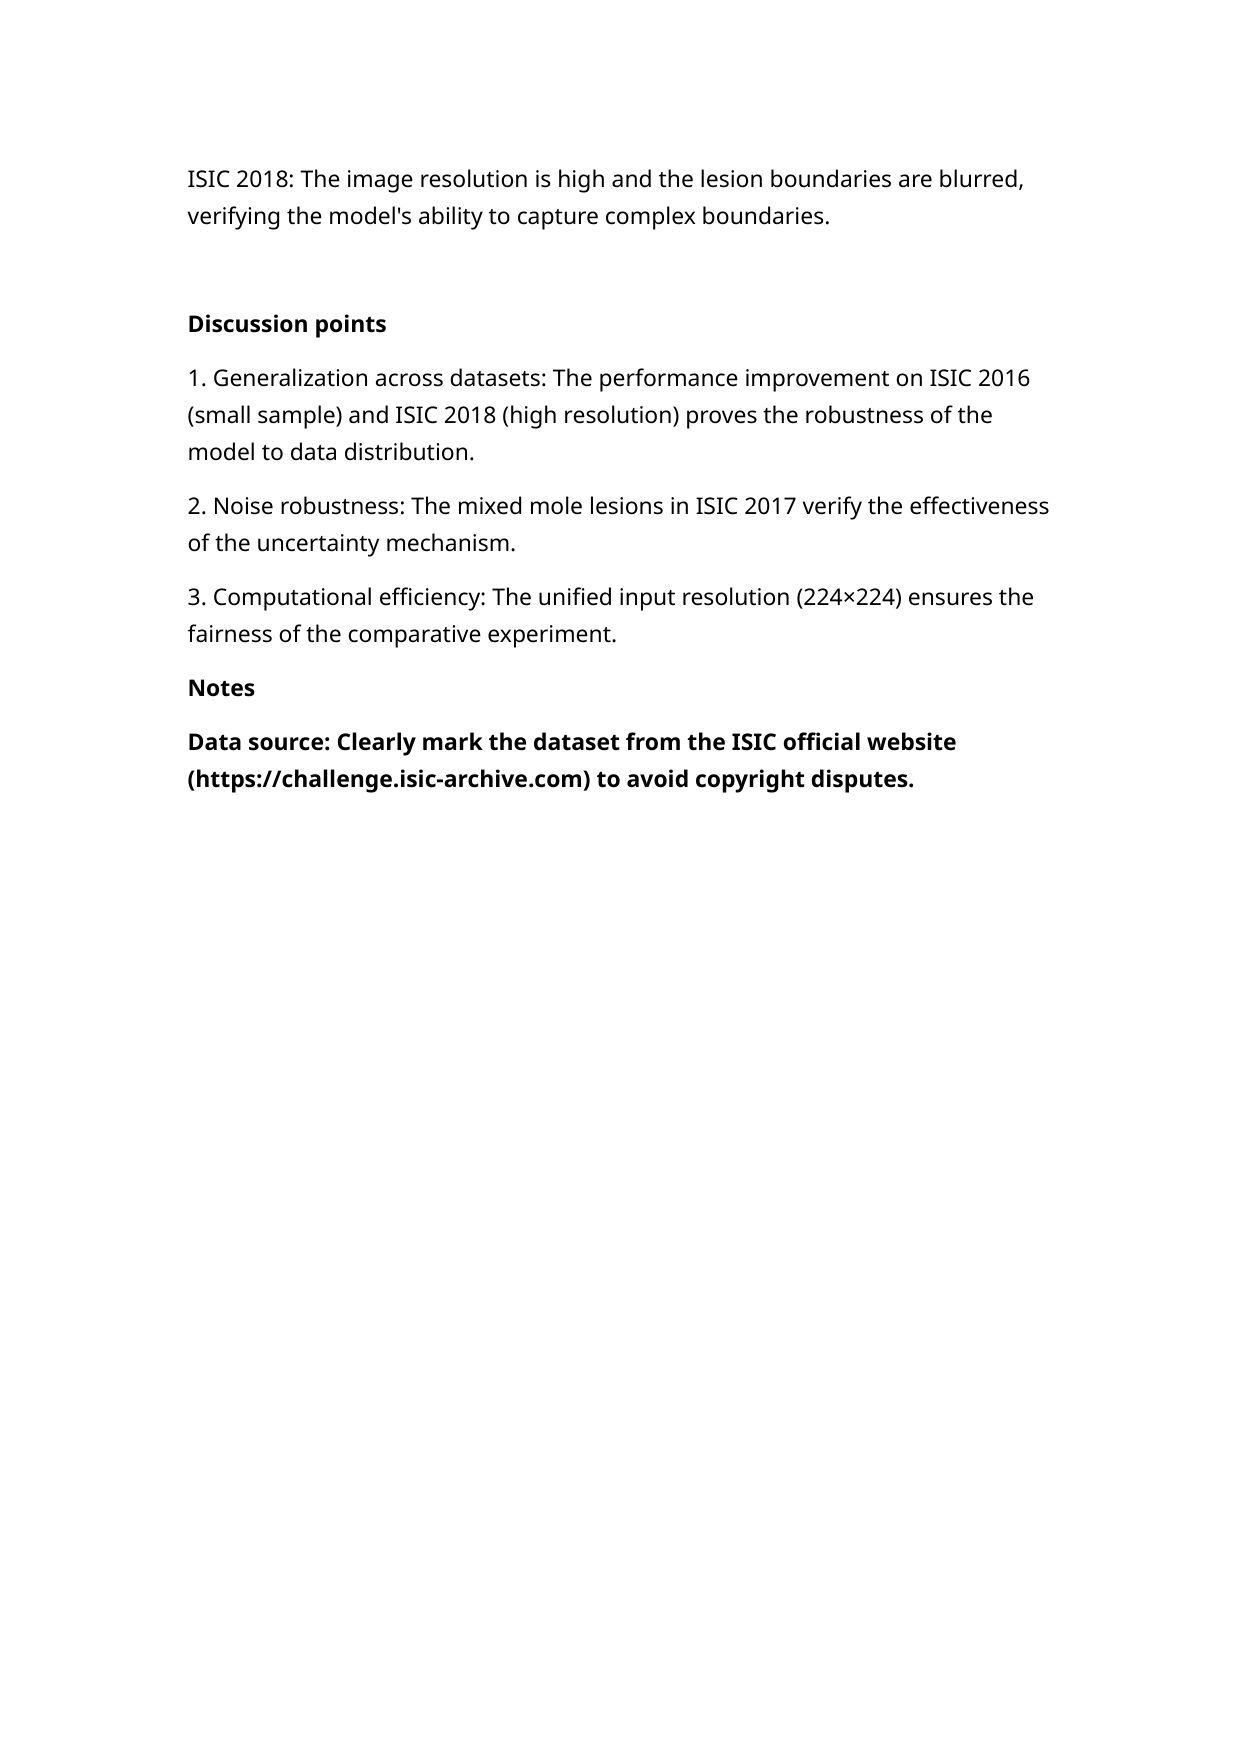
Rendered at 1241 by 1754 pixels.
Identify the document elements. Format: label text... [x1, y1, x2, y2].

text 1. Generalization across datasets: The performance improvement on ISIC 2016 (small sample) and ISIC 2018 (high resolution) proves the robustness of the model to data distribution. [187, 361, 1053, 468]
text 2. Noise robustness: The mixed mole lesions in ISIC 2017 verify the effectiveness of the uncertainty mechanism. [187, 489, 1053, 559]
text Data source: Clearly mark the dataset from the ISIC official website (https://challenge.isic-archive.com) to avoid copyright disputes. [187, 725, 1053, 795]
text 3. Computational efficiency: The unified input resolution (224×224) ensures the fairness of the comparative experiment. [187, 580, 1053, 650]
text ISIC 2018: The image resolution is high and the lesion boundaries are blurred, verifying the model's ability to capture complex boundaries. [187, 162, 1053, 232]
text Notes [187, 672, 1053, 704]
text Discussion points [187, 307, 1053, 339]
